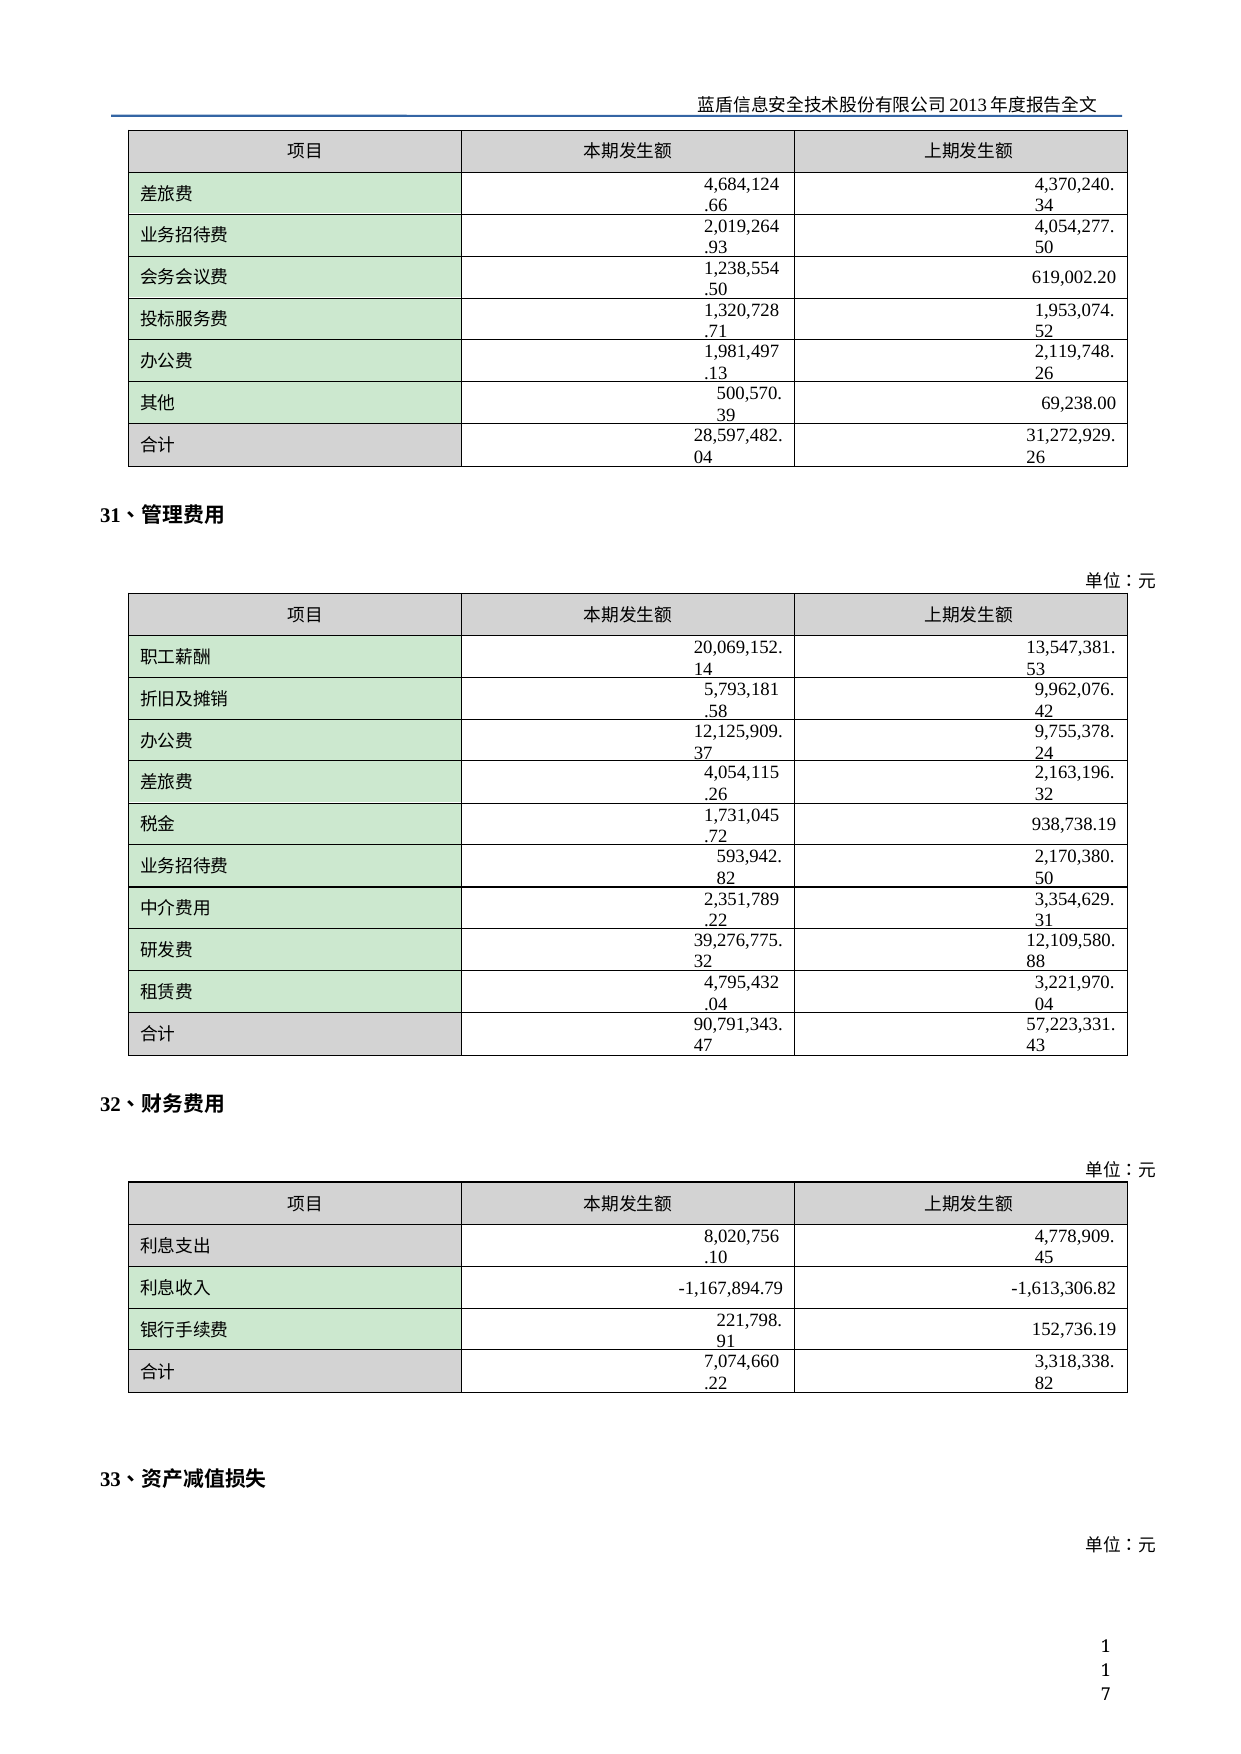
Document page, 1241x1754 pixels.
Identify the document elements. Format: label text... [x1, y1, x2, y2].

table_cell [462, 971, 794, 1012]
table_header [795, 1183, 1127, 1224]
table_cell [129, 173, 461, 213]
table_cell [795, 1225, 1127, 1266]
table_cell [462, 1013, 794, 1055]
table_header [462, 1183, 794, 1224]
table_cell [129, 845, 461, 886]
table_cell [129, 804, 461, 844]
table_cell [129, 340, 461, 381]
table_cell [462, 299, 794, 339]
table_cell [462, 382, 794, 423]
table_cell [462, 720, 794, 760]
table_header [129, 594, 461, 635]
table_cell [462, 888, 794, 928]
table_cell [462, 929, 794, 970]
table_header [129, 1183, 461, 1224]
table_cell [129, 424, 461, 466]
text 单位：元 [100, 568, 1156, 592]
text 33、资产减值损失 [100, 1464, 1156, 1493]
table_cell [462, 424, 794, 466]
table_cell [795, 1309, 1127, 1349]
text 31、管理费用 [100, 500, 1156, 529]
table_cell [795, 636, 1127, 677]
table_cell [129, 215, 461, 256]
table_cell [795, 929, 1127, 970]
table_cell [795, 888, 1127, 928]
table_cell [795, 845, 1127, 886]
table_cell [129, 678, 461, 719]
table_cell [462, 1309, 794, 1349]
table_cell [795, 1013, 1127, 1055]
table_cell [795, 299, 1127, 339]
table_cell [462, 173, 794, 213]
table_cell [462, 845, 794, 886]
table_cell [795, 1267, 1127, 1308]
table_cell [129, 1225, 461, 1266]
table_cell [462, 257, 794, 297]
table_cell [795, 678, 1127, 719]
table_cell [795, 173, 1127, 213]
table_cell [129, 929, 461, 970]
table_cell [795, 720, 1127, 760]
text 32、财务费用 [100, 1089, 1156, 1118]
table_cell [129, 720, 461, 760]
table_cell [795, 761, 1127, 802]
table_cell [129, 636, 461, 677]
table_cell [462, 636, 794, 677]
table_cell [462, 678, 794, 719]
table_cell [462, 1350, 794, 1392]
text 单位：元 [100, 1532, 1156, 1556]
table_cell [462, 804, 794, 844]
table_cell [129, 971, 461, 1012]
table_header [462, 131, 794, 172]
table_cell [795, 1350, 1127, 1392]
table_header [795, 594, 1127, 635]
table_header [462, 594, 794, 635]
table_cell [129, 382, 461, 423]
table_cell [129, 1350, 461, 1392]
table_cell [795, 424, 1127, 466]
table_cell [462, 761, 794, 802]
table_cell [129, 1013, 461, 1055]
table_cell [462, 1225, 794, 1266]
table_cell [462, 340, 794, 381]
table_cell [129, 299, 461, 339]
text 单位：元 [100, 1157, 1156, 1181]
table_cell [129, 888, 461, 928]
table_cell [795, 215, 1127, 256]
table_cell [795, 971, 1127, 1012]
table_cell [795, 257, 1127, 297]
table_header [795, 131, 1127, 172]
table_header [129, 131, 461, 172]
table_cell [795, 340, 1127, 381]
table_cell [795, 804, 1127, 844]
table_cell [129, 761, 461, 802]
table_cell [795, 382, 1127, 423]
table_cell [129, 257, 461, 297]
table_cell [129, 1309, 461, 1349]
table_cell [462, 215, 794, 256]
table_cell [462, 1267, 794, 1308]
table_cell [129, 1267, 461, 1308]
